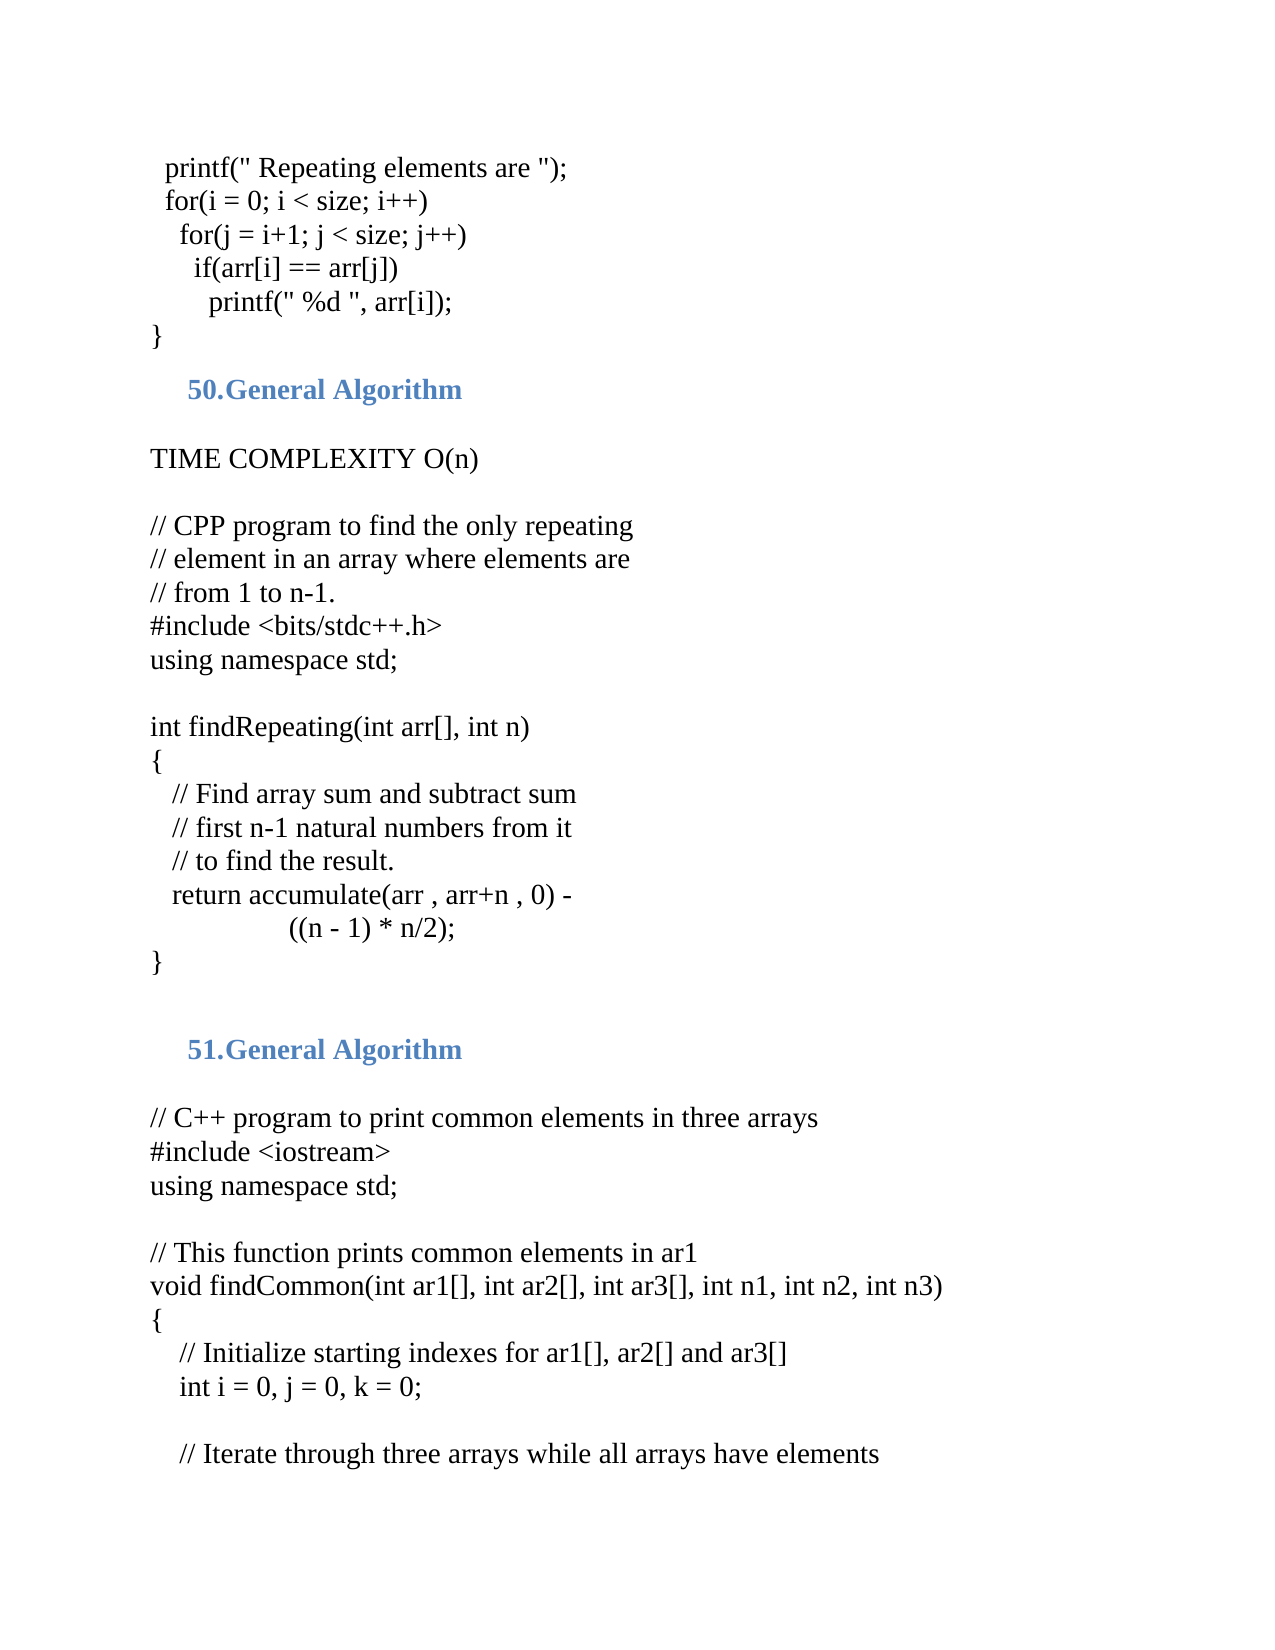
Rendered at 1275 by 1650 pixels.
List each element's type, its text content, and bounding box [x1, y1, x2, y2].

subtitle General Algorithm [187, 1032, 1125, 1065]
text int findRepeating(int arr[], int n) [150, 709, 1125, 743]
text // from 1 to n-1. [150, 575, 1125, 608]
text #include <bits/stdc++.h> [150, 608, 1125, 642]
text // Initialize starting indexes for ar1[], ar2[] and ar3[] [150, 1335, 1125, 1369]
text // Find array sum and subtract sum [150, 776, 1125, 810]
text } [150, 944, 1125, 977]
text using namespace std; [150, 642, 1125, 676]
text // element in an array where elements are [150, 541, 1125, 575]
text #include <iostream> [150, 1134, 1125, 1168]
text // CPP program to find the only repeating [150, 508, 1125, 541]
text TIME COMPLEXITY O(n) [150, 441, 1125, 474]
text // Iterate through three arrays while all arrays have elements [150, 1436, 1125, 1469]
text { [150, 1302, 1125, 1335]
text { [150, 743, 1125, 776]
text // C++ program to print common elements in three arrays [150, 1101, 1125, 1134]
subtitle General Algorithm [187, 372, 1125, 406]
text using namespace std; [150, 1168, 1125, 1201]
text // first n-1 natural numbers from it [150, 810, 1125, 843]
text if(arr[i] == arr[j]) [150, 251, 1125, 284]
text void findCommon(int ar1[], int ar2[], int ar3[], int n1, int n2, int n3) [150, 1268, 1125, 1302]
text printf(" %d ", arr[i]); [150, 284, 1125, 318]
text // to find the result. [150, 843, 1125, 877]
text ((n - 1) * n/2); [150, 910, 1125, 944]
text int i = 0, j = 0, k = 0; [150, 1369, 1125, 1402]
text return accumulate(arr , arr+n , 0) - [150, 877, 1125, 910]
text for(j = i+1; j < size; j++) [150, 217, 1125, 251]
text printf(" Repeating elements are "); [150, 150, 1125, 183]
text for(i = 0; i < size; i++) [150, 183, 1125, 217]
text } [150, 318, 1125, 351]
text // This function prints common elements in ar1 [150, 1235, 1125, 1268]
